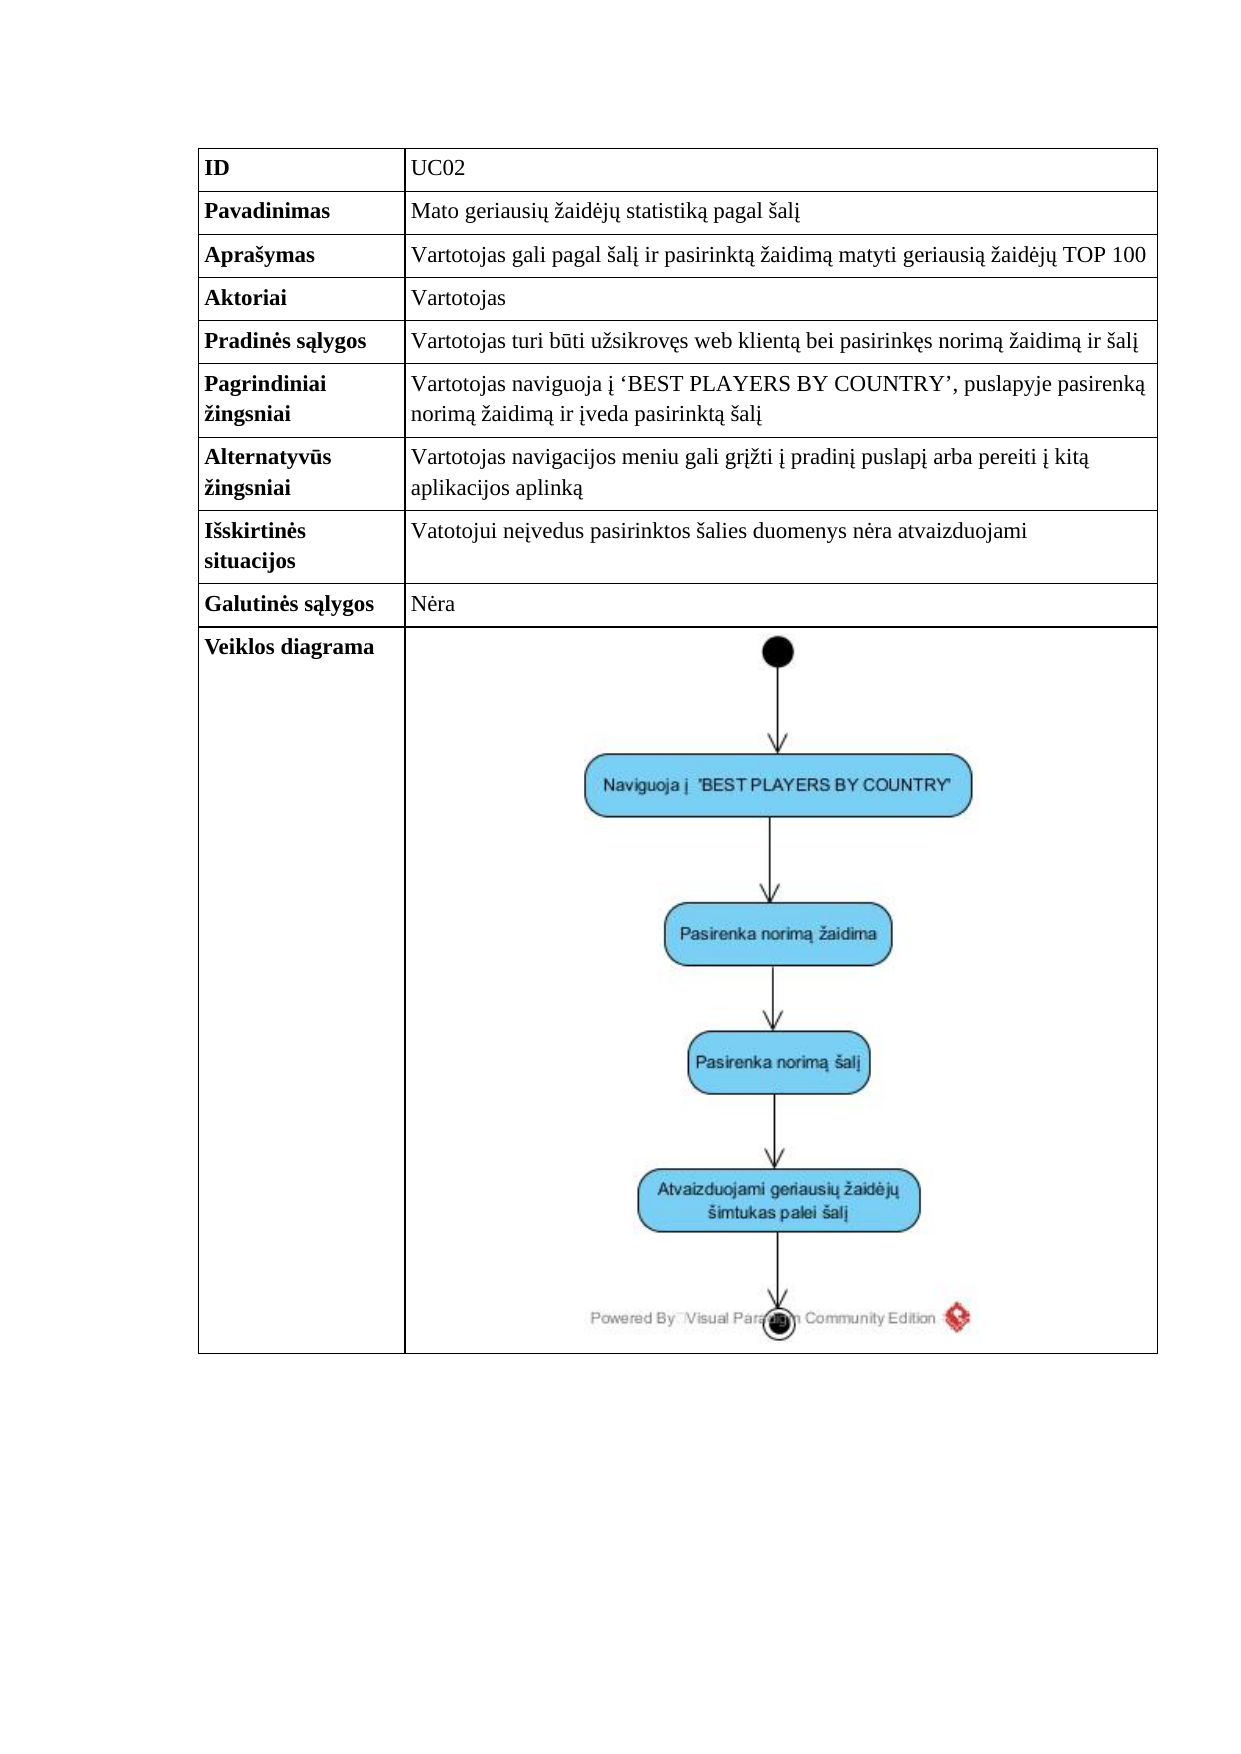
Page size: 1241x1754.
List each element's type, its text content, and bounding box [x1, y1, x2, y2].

table_cell [406, 628, 1157, 1353]
picture [583, 633, 979, 1344]
table_cell Mato geriausių žaidėjų statistiką pagal šalį [406, 192, 1157, 234]
table_cell Vartotojas turi būti užsikrovęs web klientą bei pasirinkęs norimą žaidimą ir šalį [406, 321, 1157, 363]
table_cell Pradinės sąlygos [199, 321, 404, 363]
table_cell Vartotojas naviguoja į ‘BEST PLAYERS BY COUNTRY’, puslapyje pasirenką norimą žaidimą ir įveda pasirinktą šalį [406, 364, 1157, 437]
table_cell Nėra [406, 584, 1157, 626]
table_cell Veiklos diagrama [199, 628, 404, 1353]
table_cell Pagrindiniai žingsniai [199, 364, 404, 437]
table_cell Vartotojas navigacijos meniu gali grįžti į pradinį puslapį arba pereiti į kitą aplikacijos aplinką [406, 438, 1157, 510]
table_cell Aprašymas [199, 235, 404, 277]
table_cell Vatotojui neįvedus pasirinktos šalies duomenys nėra atvaizduojami [406, 511, 1157, 583]
table_header ID [199, 149, 404, 191]
table_cell Pavadinimas [199, 192, 404, 234]
table_cell Galutinės sąlygos [199, 584, 404, 626]
table_header UC02 [406, 149, 1157, 191]
table_cell Alternatyvūs žingsniai [199, 438, 404, 510]
table_cell Išskirtinės situacijos [199, 511, 404, 583]
table_cell Vartotojas [406, 278, 1157, 320]
table_cell Aktoriai [199, 278, 404, 320]
table_cell Vartotojas gali pagal šalį ir pasirinktą žaidimą matyti geriausią žaidėjų TOP 100 [406, 235, 1157, 277]
